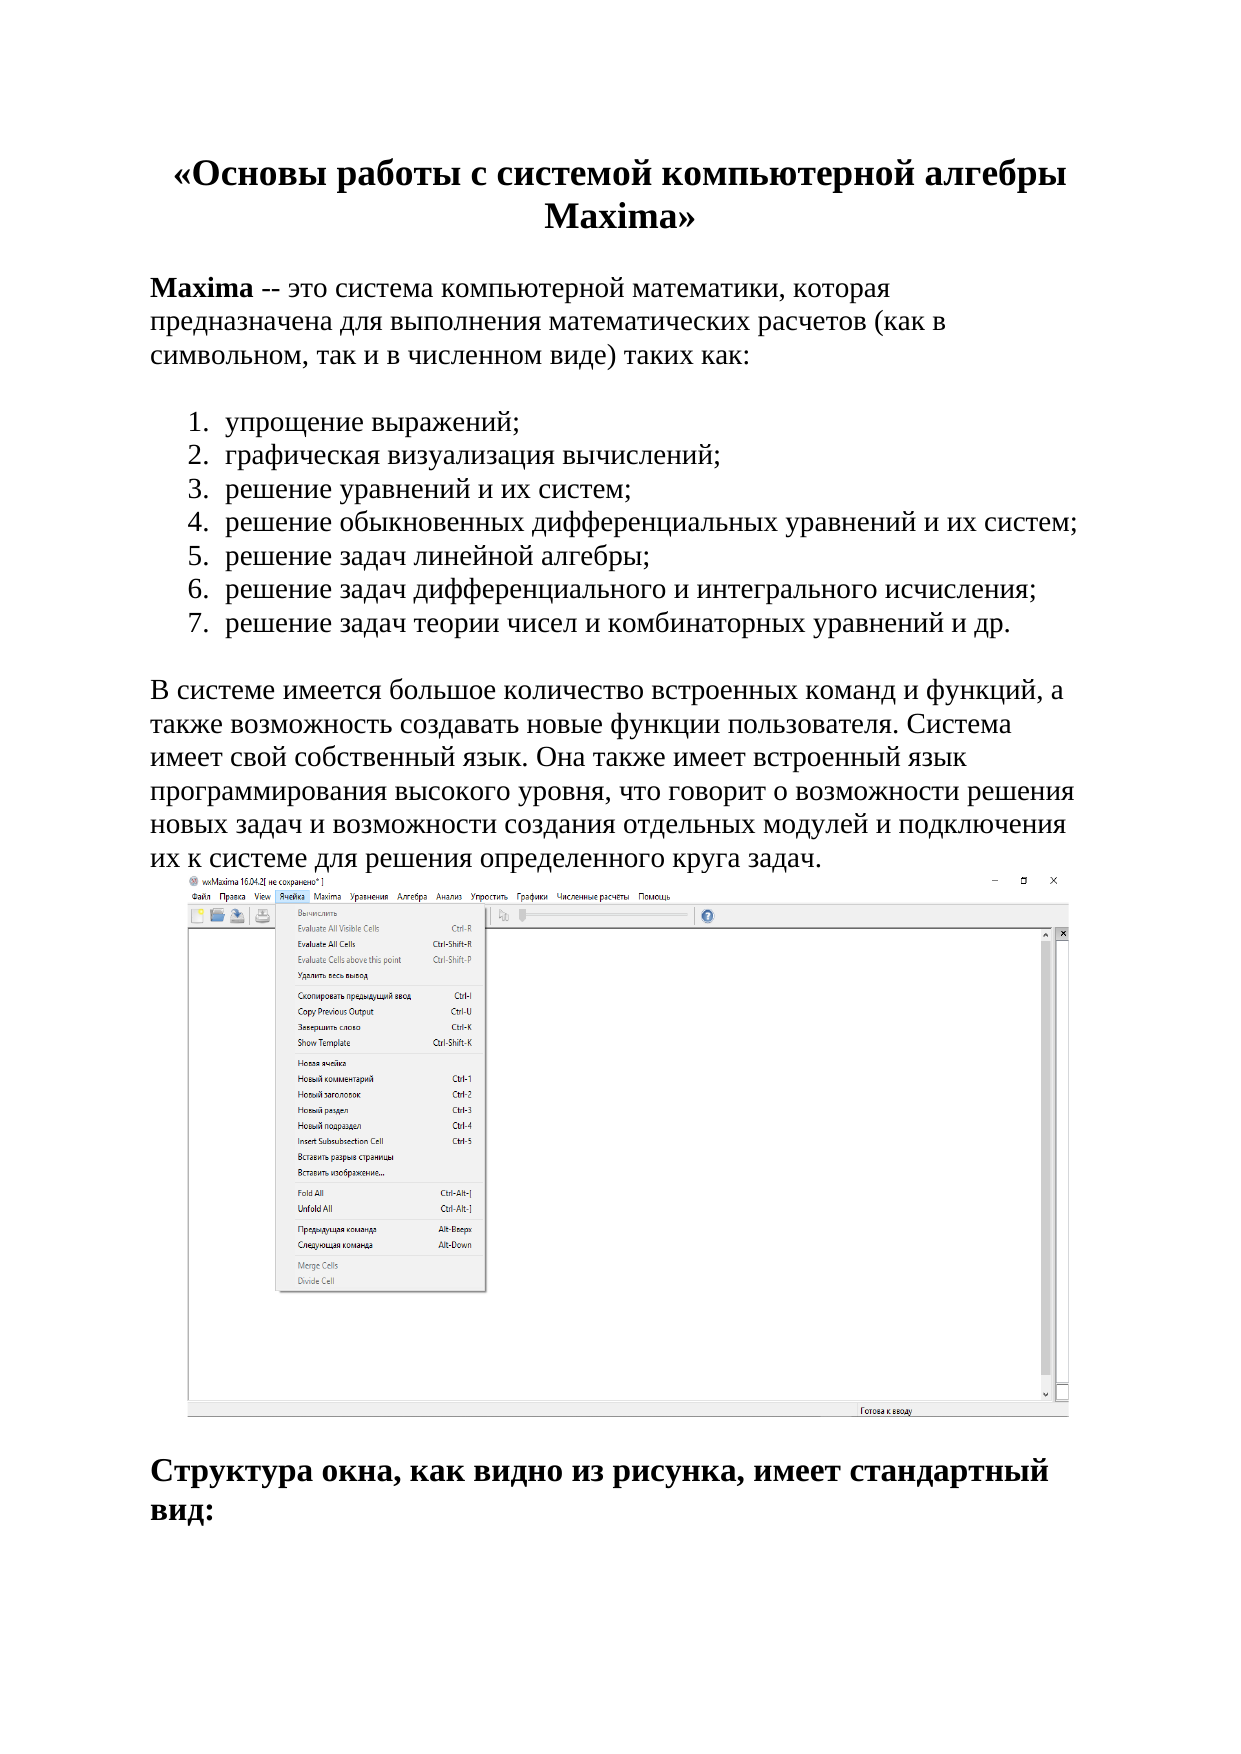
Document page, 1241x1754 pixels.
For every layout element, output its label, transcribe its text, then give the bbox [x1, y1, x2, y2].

text В системе имеется большое количество встроенных команд и функций, а также возможность создавать новые функции пользователя. Система имеет свой собственный язык. Она также имеет встроенный язык программирования высокого уровня, что говорит о возможности решения новых задач и возможности создания отдельных модулей и подключения их к системе для решения определенного круга задач. [150, 672, 1090, 873]
text «Основы работы с системой компьютерной алгебры Maxima» [150, 150, 1090, 236]
list решение задач теории чисел и комбинаторных уравнений и др. [187, 605, 1090, 639]
list графическая визуализация вычислений; [187, 437, 1090, 471]
list решение задач линейной алгебры; [187, 538, 1090, 572]
list упрощение выражений; [187, 404, 1090, 437]
text предназначена для выполнения математических расчетов (как в символьном, так и в численном виде) таких как: [150, 303, 1090, 370]
picture [187, 873, 1069, 1417]
list решение уравнений и их систем; [187, 471, 1090, 504]
list решение обыкновенных дифференциальных уравнений и их систем; [187, 504, 1090, 538]
text Структура окна, как видно из рисунка, имеет стандартный вид: [150, 1451, 1090, 1527]
text Maxima -- это система компьютерной математики, которая [150, 270, 1090, 303]
list решение задач дифференциального и интегрального исчисления; [187, 572, 1090, 605]
